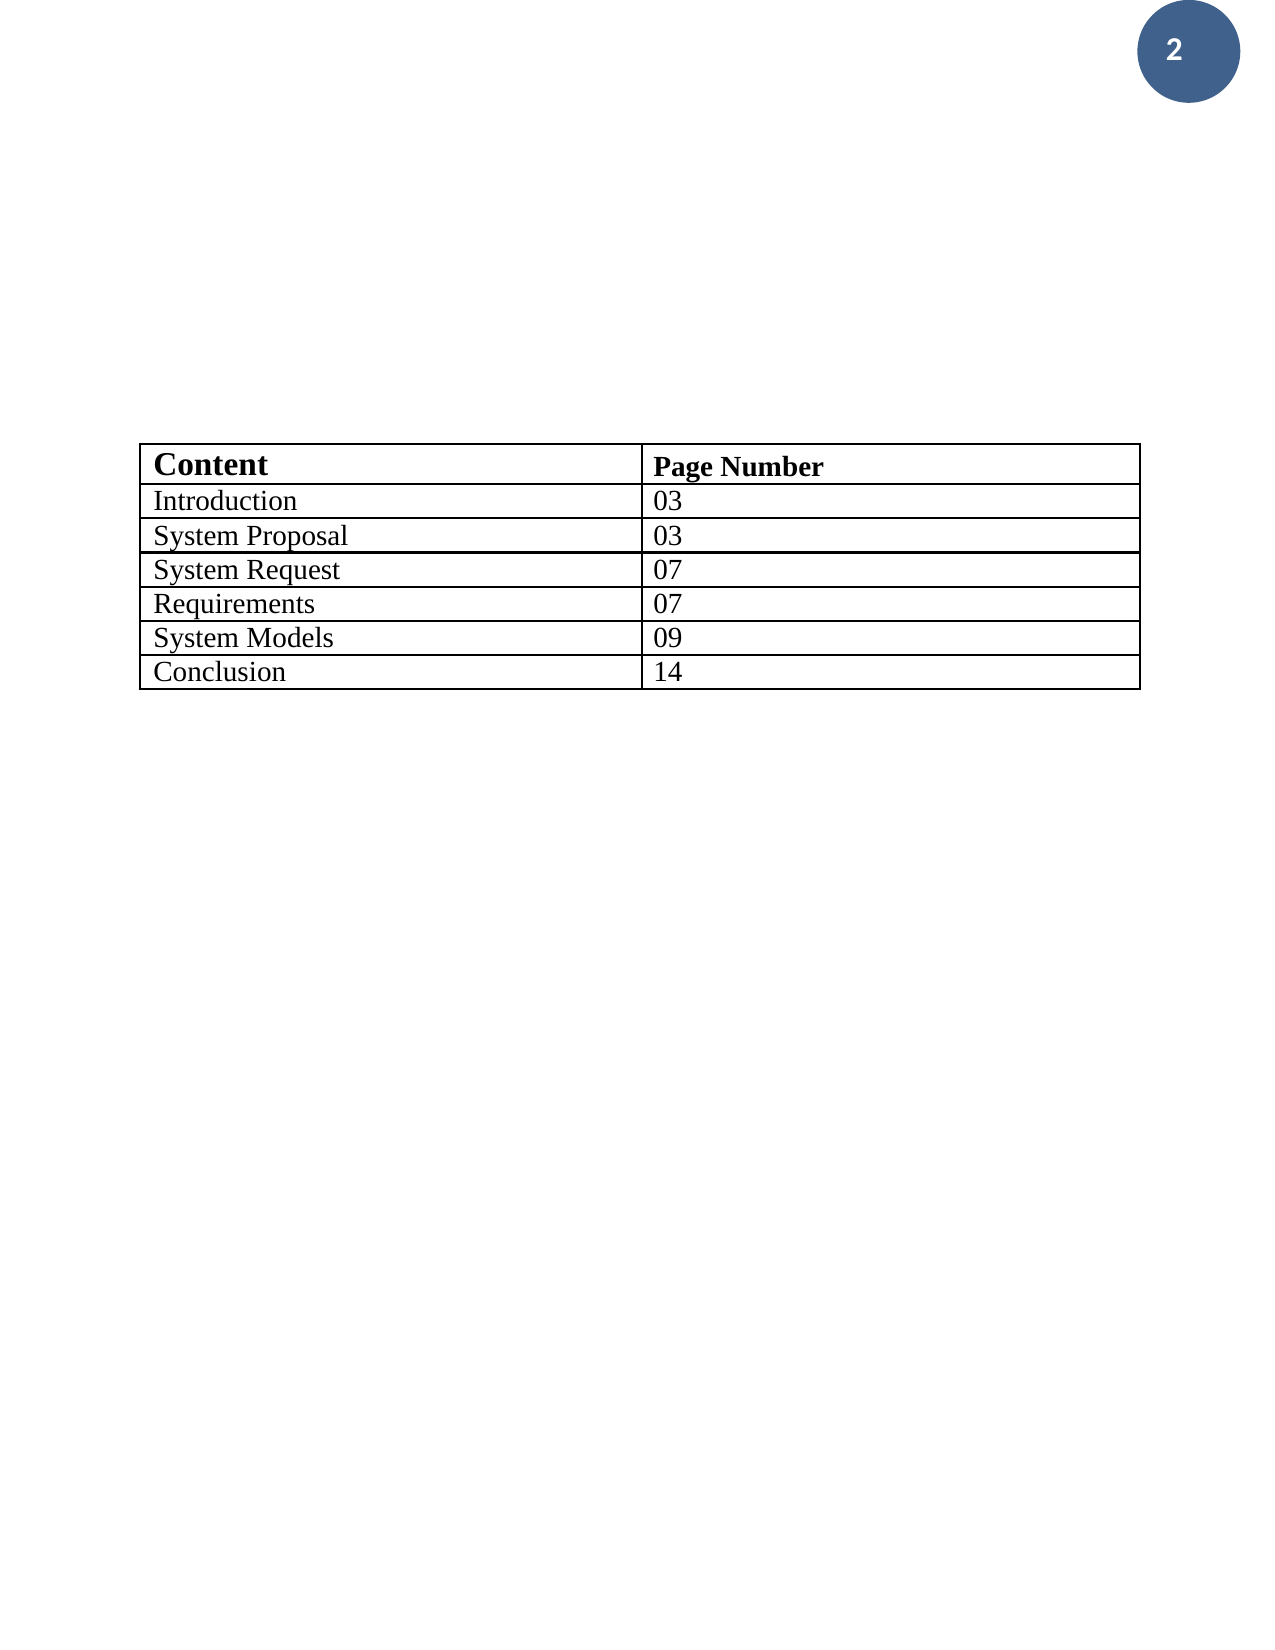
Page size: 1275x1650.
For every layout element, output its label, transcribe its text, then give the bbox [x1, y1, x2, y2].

table_cell 07 [643, 554, 1139, 586]
table_cell 03 [643, 519, 1139, 551]
table_cell 07 [643, 588, 1139, 620]
table_cell System Models [141, 622, 641, 654]
table_header Content [141, 445, 641, 483]
table_cell Requirements [141, 588, 641, 620]
table_cell 09 [643, 622, 1139, 654]
table_cell System Request [141, 554, 641, 586]
table_cell Introduction [141, 485, 641, 517]
table_cell 03 [643, 485, 1139, 517]
table_cell System Proposal [141, 519, 641, 551]
table_cell Conclusion [141, 656, 641, 688]
table_header Page Number [643, 445, 1139, 483]
table_cell 14 [643, 656, 1139, 688]
